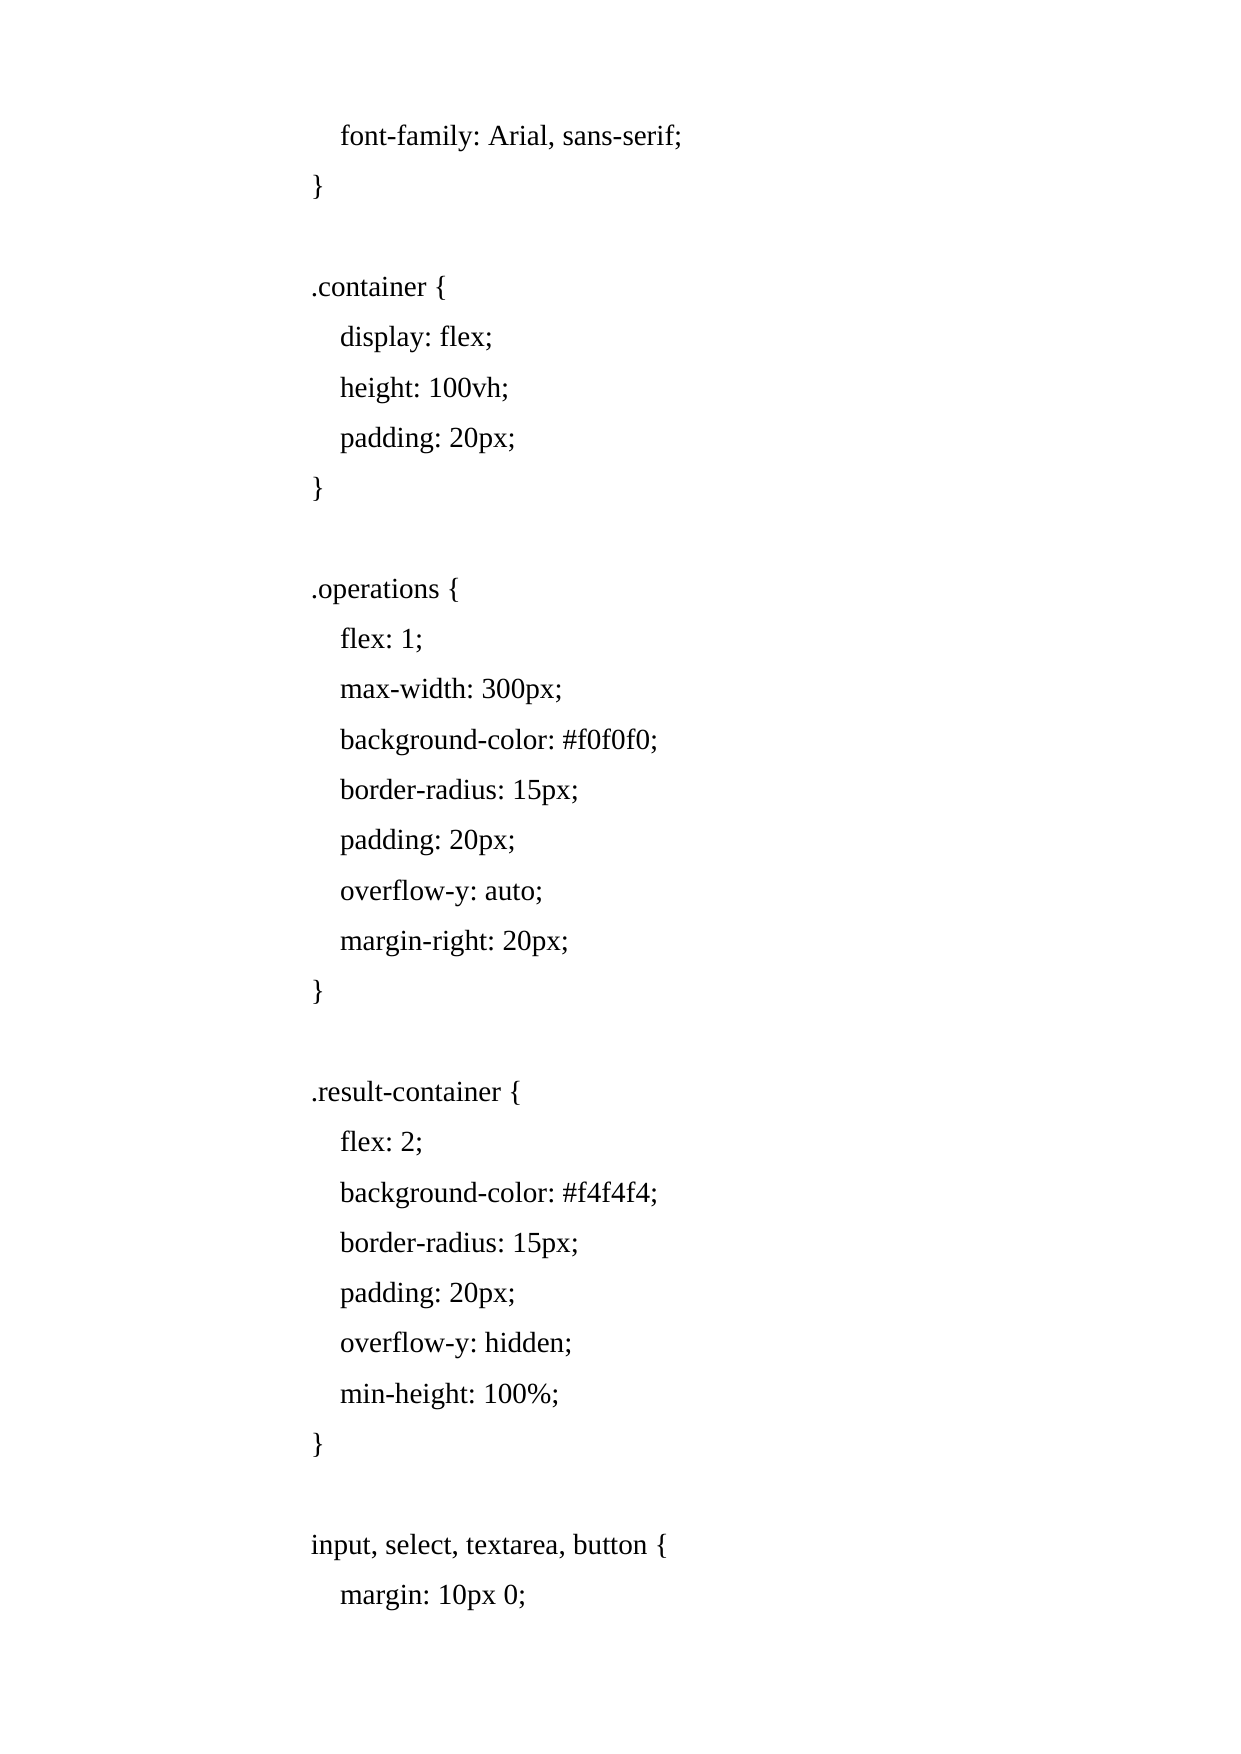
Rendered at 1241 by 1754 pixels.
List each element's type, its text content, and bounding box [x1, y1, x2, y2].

list padding: 20px; [252, 420, 1152, 453]
list .result-container { [252, 1074, 1152, 1108]
list max-width: 300px; [252, 672, 1152, 705]
list padding: 20px; [252, 822, 1152, 856]
list } [252, 973, 1152, 1007]
list padding: 20px; [252, 1275, 1152, 1309]
list height: 100vh; [252, 370, 1152, 403]
list min-height: 100%; [252, 1376, 1152, 1409]
list } [252, 1426, 1152, 1460]
list input, select, textarea, button { [252, 1527, 1152, 1560]
list flex: 2; [252, 1124, 1152, 1158]
list .operations { [252, 571, 1152, 604]
list overflow-y: auto; [252, 873, 1152, 906]
list margin: 10px 0; [252, 1577, 1152, 1611]
list border-radius: 15px; [252, 1225, 1152, 1258]
list .container { [252, 269, 1152, 303]
list background-color: #f0f0f0; [252, 722, 1152, 755]
list display: flex; [252, 319, 1152, 353]
list flex: 1; [252, 621, 1152, 655]
list background-color: #f4f4f4; [252, 1175, 1152, 1208]
list } [252, 470, 1152, 504]
list border-radius: 15px; [252, 772, 1152, 806]
list margin-right: 20px; [252, 923, 1152, 957]
list overflow-y: hidden; [252, 1326, 1152, 1359]
list } [252, 168, 1152, 202]
list font-family: Arial, sans-serif; [252, 118, 1152, 152]
